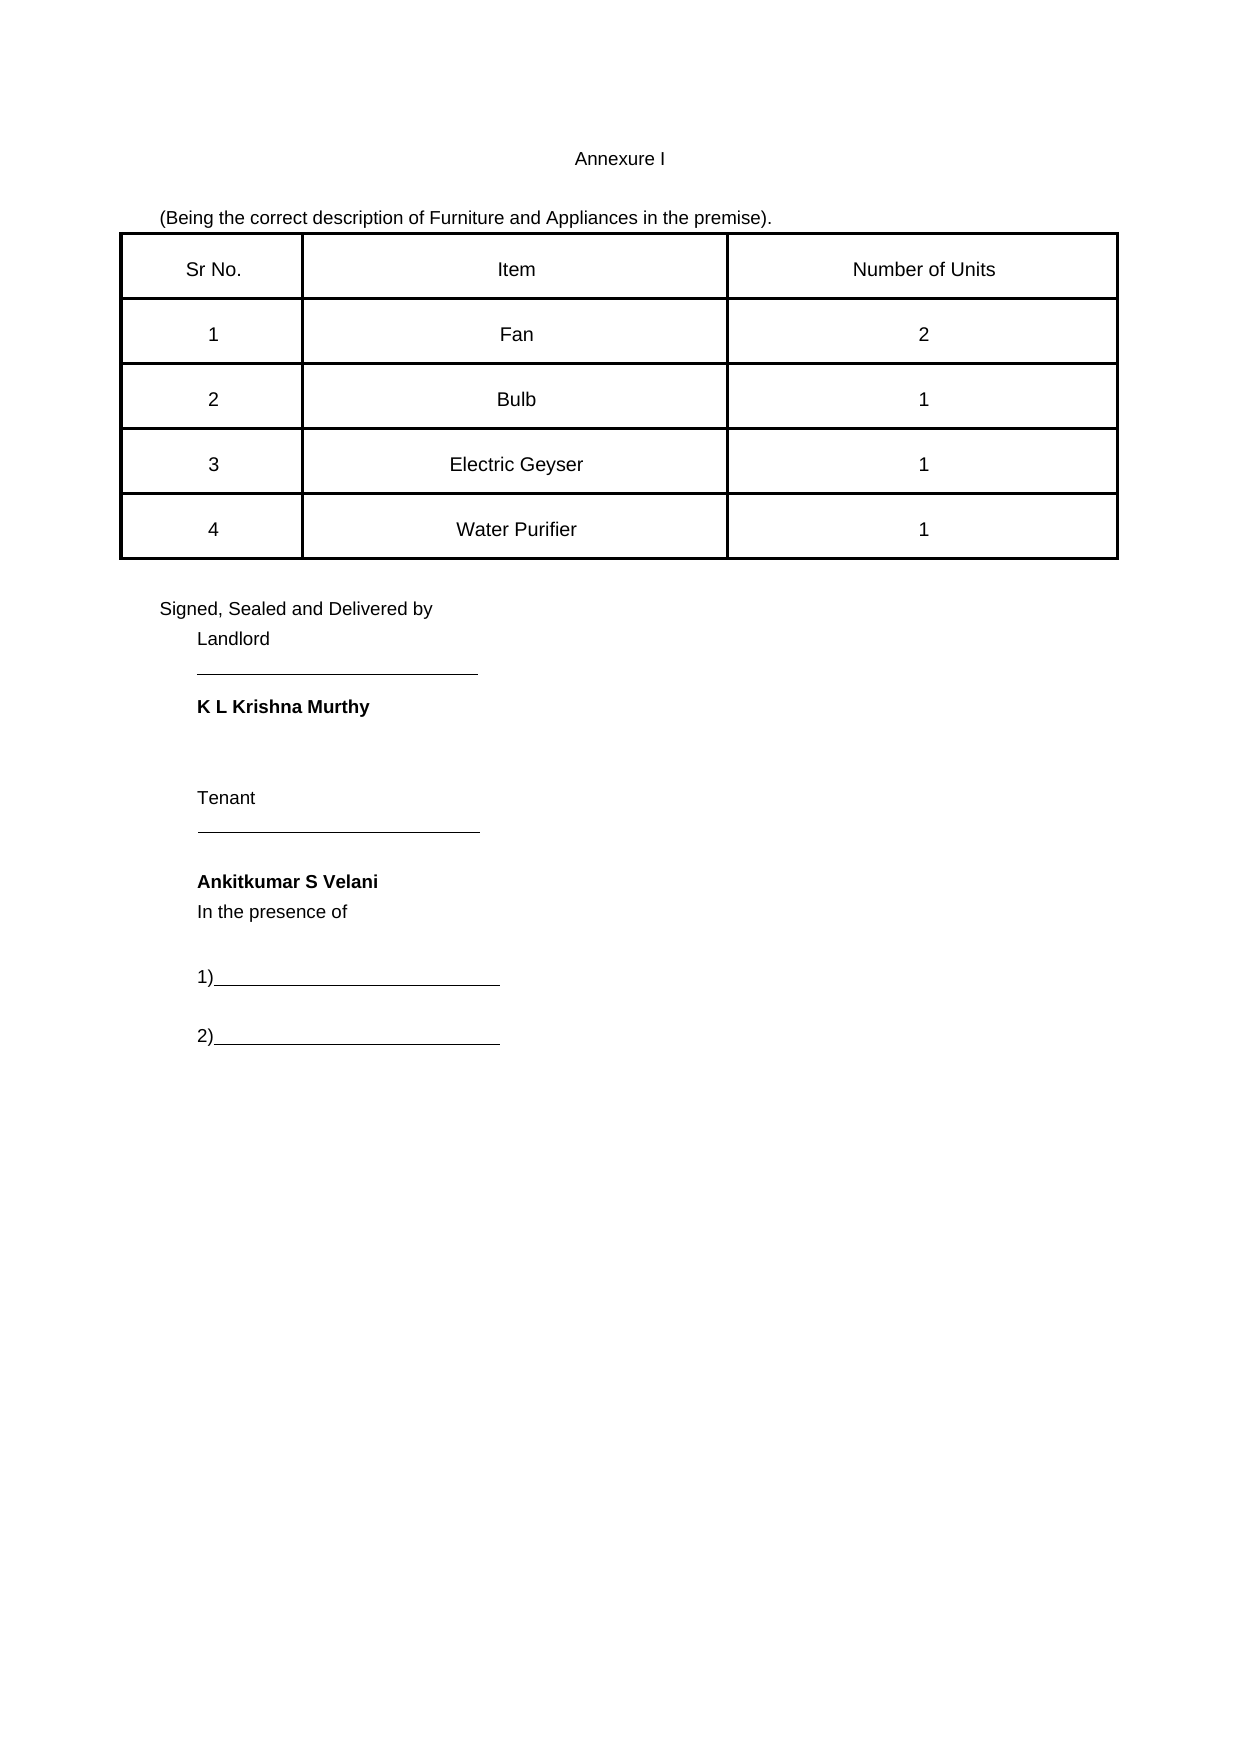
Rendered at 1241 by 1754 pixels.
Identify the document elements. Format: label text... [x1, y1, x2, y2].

table_cell 2 [123, 365, 301, 427]
text 2) [197, 1025, 1134, 1046]
table_cell Fan [304, 300, 726, 362]
table_cell 1 [729, 365, 1116, 427]
text In the presence of [197, 901, 1134, 923]
table_cell Water Purifier [304, 495, 726, 557]
table_cell 1 [123, 300, 301, 362]
table_cell 2 [729, 300, 1116, 362]
table_cell 4 [123, 495, 301, 557]
text Tenant [197, 786, 1134, 808]
table_cell Bulb [304, 365, 726, 427]
table_cell 1 [729, 430, 1116, 492]
text Signed, Sealed and Delivered by Landlord [159, 597, 504, 649]
table_cell 3 [123, 430, 301, 492]
table_cell Electric Geyser [304, 430, 726, 492]
table_header Sr No. [123, 235, 301, 297]
table_header Item [304, 235, 726, 297]
table_header Number of Units [729, 235, 1116, 297]
table_cell 1 [729, 495, 1116, 557]
text (Being the correct description of Furniture and Appliances in the premise). [159, 207, 1134, 228]
text 1) [197, 966, 1134, 988]
subtitle K L Krishna Murthy [197, 696, 1134, 718]
subtitle Ankitkumar S Velani [122, 871, 1134, 893]
text Annexure I [572, 148, 668, 169]
